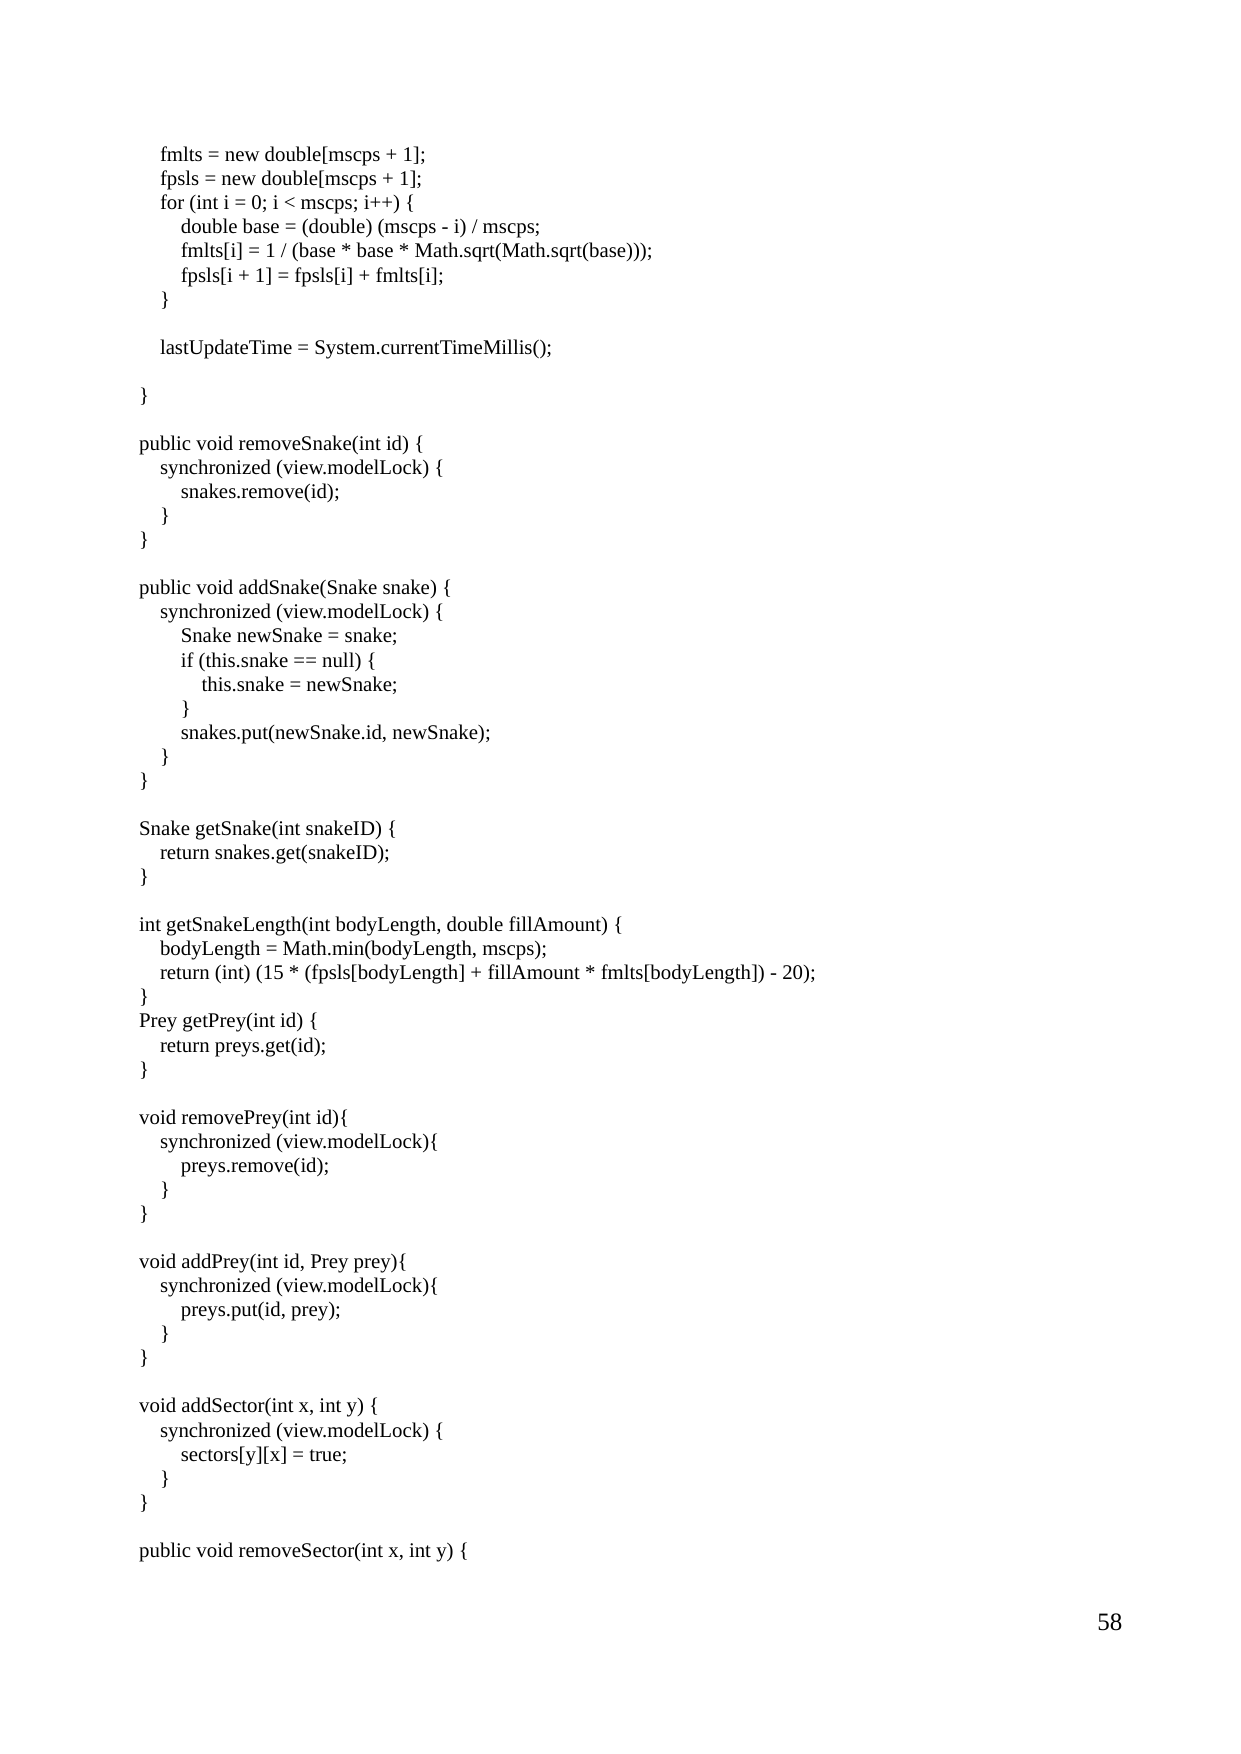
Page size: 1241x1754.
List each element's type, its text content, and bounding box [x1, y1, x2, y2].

text fpsls[i + 1] = fpsls[i] + fmlts[i]; [118, 262, 1122, 287]
text return (int) (15 * (fpsls[bodyLength] + fillAmount * fmlts[bodyLength]) - 20); [118, 960, 1122, 984]
text bodyLength = Math.min(bodyLength, mscps); [118, 936, 1122, 960]
text } [118, 696, 1122, 720]
text } [118, 503, 1122, 527]
text sectors[y][x] = true; [118, 1442, 1122, 1466]
text Snake newSnake = snake; [118, 623, 1122, 647]
text synchronized (view.modelLock){ [118, 1129, 1122, 1153]
text Prey getPrey(int id) { [118, 1008, 1122, 1032]
text this.snake = newSnake; [118, 672, 1122, 696]
text synchronized (view.modelLock) { [118, 1417, 1122, 1442]
text } [118, 984, 1122, 1008]
text } [118, 383, 1122, 407]
text void removePrey(int id){ [118, 1105, 1122, 1129]
text } [118, 287, 1122, 311]
text void addSector(int x, int y) { [118, 1393, 1122, 1417]
text } [118, 1177, 1122, 1201]
text snakes.remove(id); [118, 479, 1122, 503]
text fmlts[i] = 1 / (base * base * Math.sqrt(Math.sqrt(base))); [118, 238, 1122, 262]
text if (this.snake == null) { [118, 647, 1122, 672]
text fmlts = new double[mscps + 1]; [118, 142, 1122, 166]
text } [118, 1201, 1122, 1225]
text public void addSnake(Snake snake) { [118, 575, 1122, 599]
text synchronized (view.modelLock) { [118, 455, 1122, 479]
text return preys.get(id); [118, 1032, 1122, 1057]
text } [118, 1321, 1122, 1345]
text snakes.put(newSnake.id, newSnake); [118, 720, 1122, 744]
text double base = (double) (mscps - i) / mscps; [118, 214, 1122, 238]
text } [118, 864, 1122, 888]
text int getSnakeLength(int bodyLength, double fillAmount) { [118, 912, 1122, 936]
text } [118, 744, 1122, 768]
text } [118, 1490, 1122, 1514]
text } [118, 768, 1122, 792]
text } [118, 1057, 1122, 1081]
text for (int i = 0; i < mscps; i++) { [118, 190, 1122, 214]
text void addPrey(int id, Prey prey){ [118, 1249, 1122, 1273]
text lastUpdateTime = System.currentTimeMillis(); [118, 335, 1122, 359]
text } [118, 1345, 1122, 1369]
text preys.remove(id); [118, 1153, 1122, 1177]
text public void removeSector(int x, int y) { [118, 1538, 1122, 1562]
text synchronized (view.modelLock) { [118, 599, 1122, 623]
text synchronized (view.modelLock){ [118, 1273, 1122, 1297]
text return snakes.get(snakeID); [118, 840, 1122, 864]
text fpsls = new double[mscps + 1]; [118, 166, 1122, 190]
text } [118, 1466, 1122, 1490]
text preys.put(id, prey); [118, 1297, 1122, 1321]
text public void removeSnake(int id) { [118, 431, 1122, 455]
text } [118, 527, 1122, 551]
text Snake getSnake(int snakeID) { [118, 816, 1122, 840]
